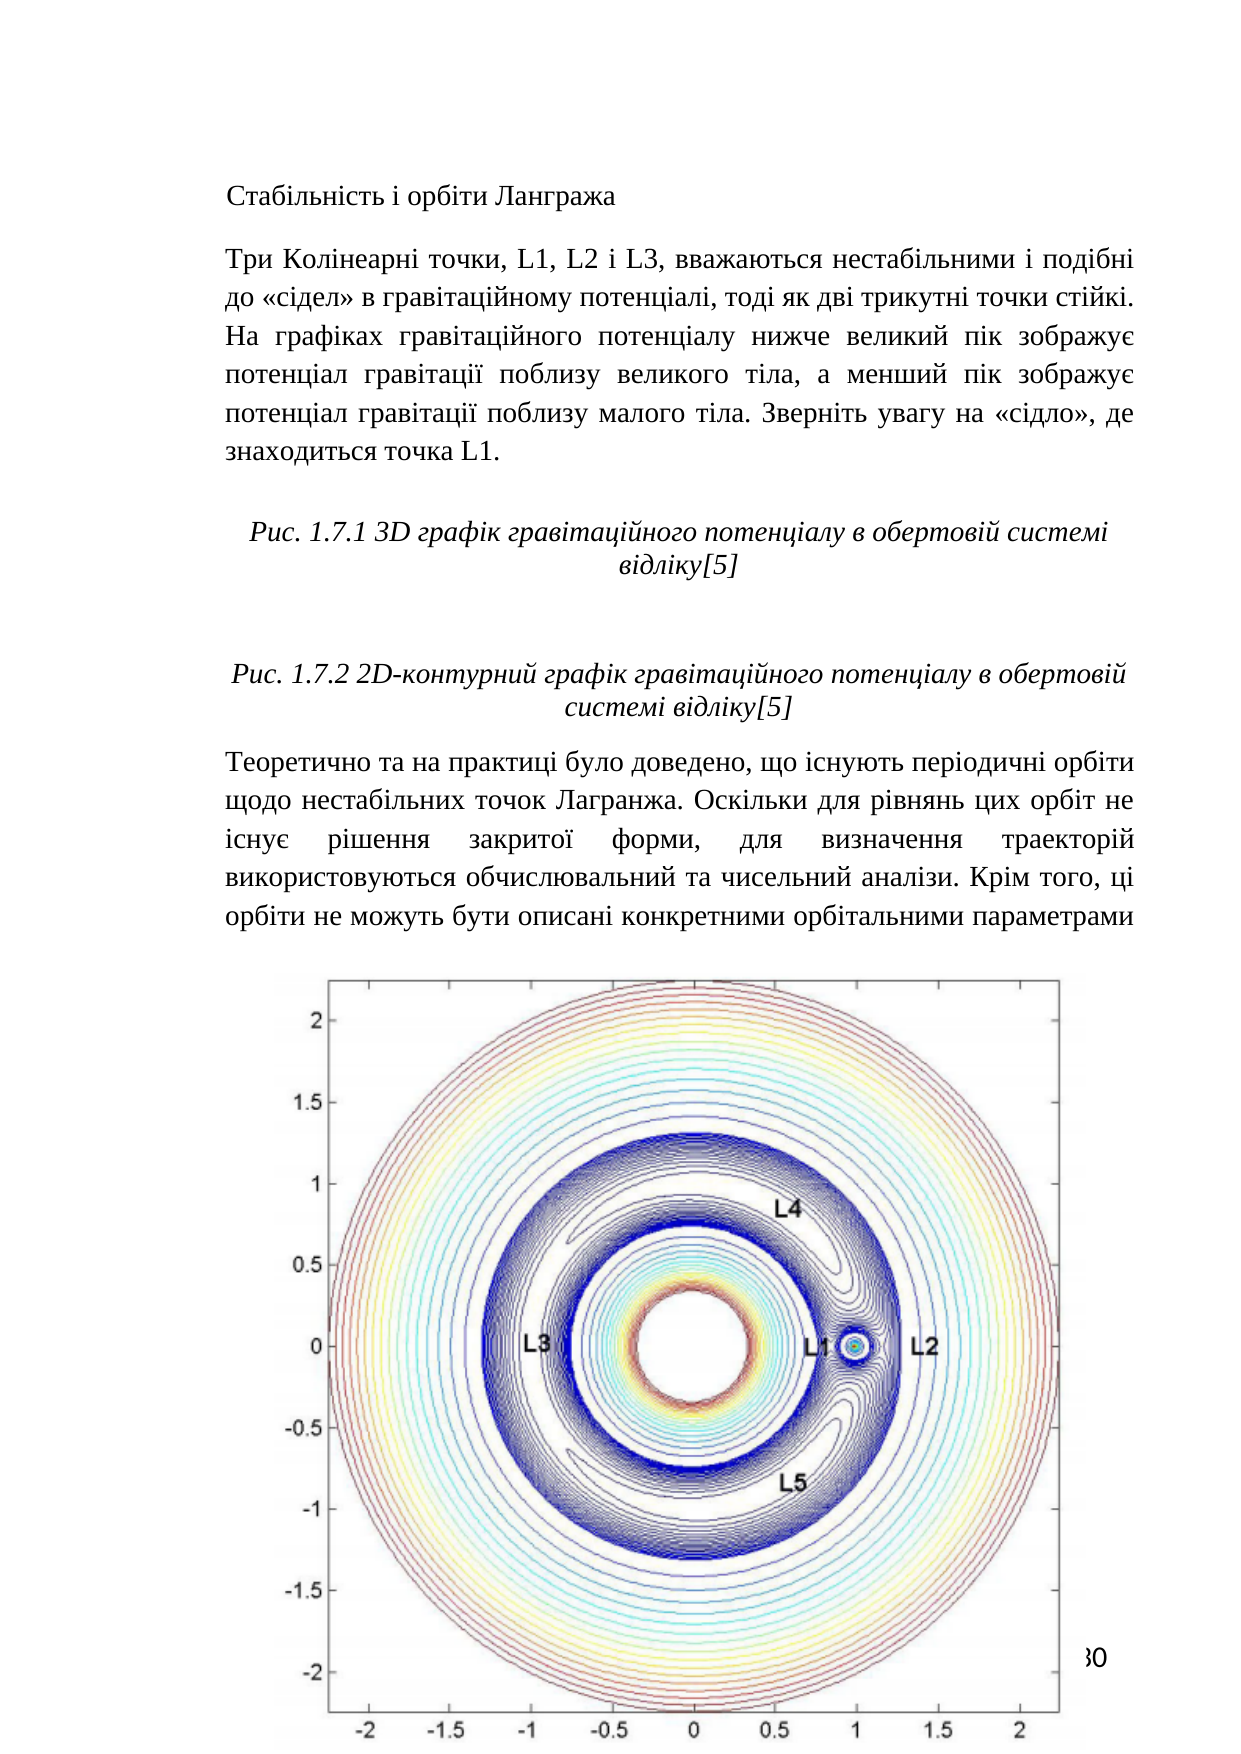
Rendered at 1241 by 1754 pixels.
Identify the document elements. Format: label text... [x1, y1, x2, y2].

text Рис. 1.7.1 3D графік гравітаційного потенціалу в обертовій системі відліку[5] [225, 514, 1135, 581]
picture [273, 949, 1087, 1754]
subtitle Стабільність і орбіти Лангража [226, 178, 1107, 211]
text Рис. 1.7.2 2D-контурний графік гравітаційного потенціалу в обертовій системі відліку[5] [225, 656, 1135, 723]
text Теоретично та на практиці було доведено, що існують періодичні орбіти щодо нестабільних точок Лагранжа. Оскільки для рівнянь цих орбіт не існує рішення закритої форми, для визначення траекторій використовуються обчислювальний та чисельний аналізи. Крім того, ці орбіти не можуть бути описані конкретними орбітальними параметрами (орбітальними елементами), як це властиво типовим орбітам, але існують "родини" орбіт. "Ще в 1963 році Будас обчислював 19 сімей тривимірних періодичних орбіт у круговій проблемі з обмеженим трьома тілами". [225, 744, 1135, 932]
text Три Колінеарні точки, L1, L2 і L3, вважаються нестабільними і подібні до «сідел» в гравітаційному потенціалі, тоді як дві трикутні точки стійкі. На графіках гравітаційного потенціалу нижче великий пік зображує потенціал гравітації поблизу великого тіла, а менший пік зображує потенціал гравітації поблизу малого тіла. Зверніть увагу на «сідло», де знаходиться точка L1. [225, 241, 1135, 467]
